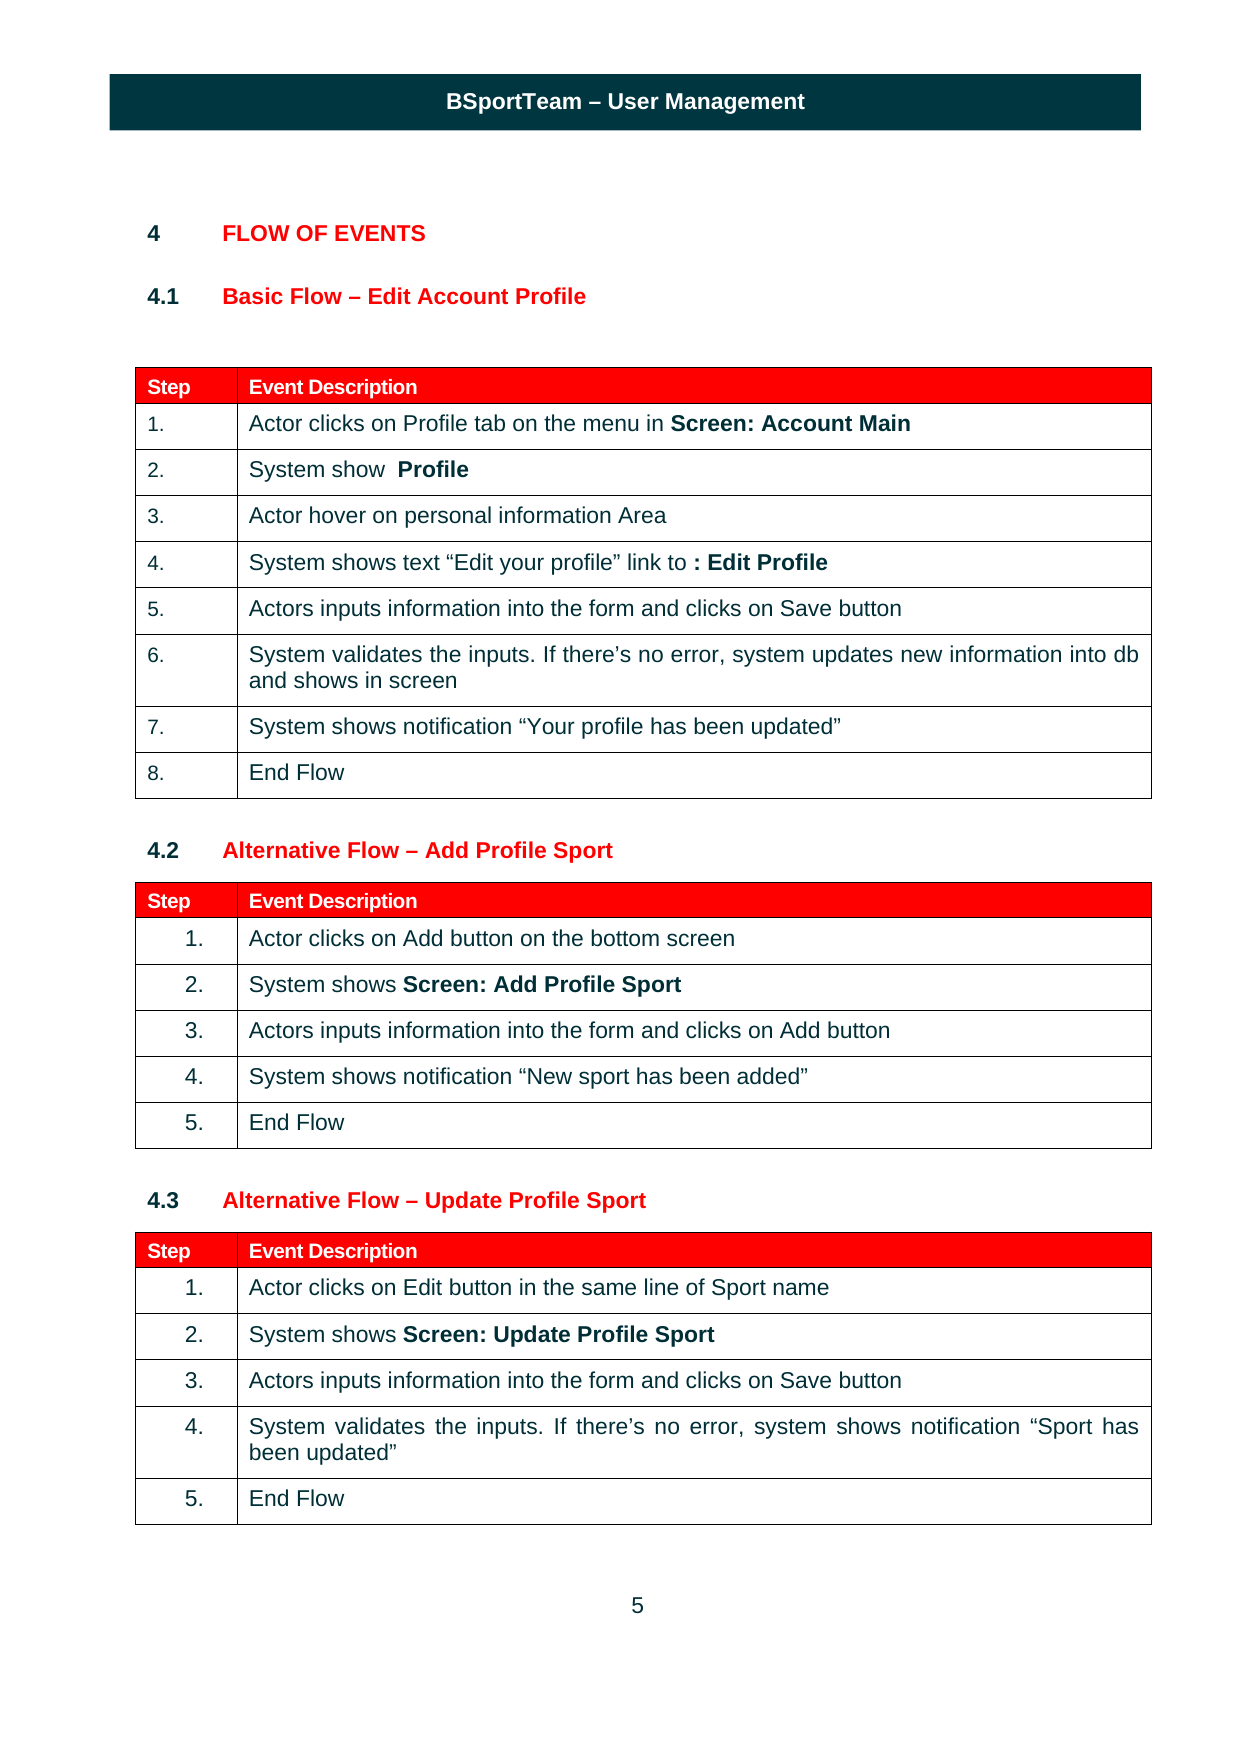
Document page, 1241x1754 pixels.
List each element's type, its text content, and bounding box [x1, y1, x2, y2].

table_cell Actor hover on personal information Area [238, 496, 1151, 541]
table_cell [136, 1057, 237, 1102]
table_cell [136, 450, 237, 495]
table_cell [136, 965, 237, 1009]
table_cell System shows Screen: Update Profile Sport [238, 1314, 1151, 1359]
table_cell [136, 404, 237, 449]
table_header Event Description [238, 1233, 1151, 1267]
table_cell System show Profile [238, 450, 1151, 495]
table_cell End Flow [238, 753, 1151, 798]
table_cell [136, 1268, 237, 1313]
table_cell Actor clicks on Edit button in the same line of Sport name [238, 1268, 1151, 1313]
table_cell End Flow [238, 1479, 1151, 1524]
table_cell System validates the inputs. If there’s no error, system shows notification “Sport has been updated” [238, 1407, 1151, 1478]
table_cell [136, 1314, 237, 1359]
table_cell [136, 588, 237, 633]
subtitle Basic Flow – Edit Account Profile [147, 283, 1128, 310]
table_cell [136, 635, 237, 706]
table_header Event Description [238, 883, 1151, 917]
table_cell [136, 707, 237, 752]
table_cell [136, 1360, 237, 1406]
table_header Step [136, 1233, 237, 1267]
table_cell End Flow [238, 1103, 1151, 1148]
table_cell Actor clicks on Add button on the bottom screen [238, 918, 1151, 963]
table_cell Actors inputs information into the form and clicks on Save button [238, 1360, 1151, 1406]
table_cell [136, 542, 237, 587]
table_cell System shows Screen: Add Profile Sport [238, 965, 1151, 1009]
table_cell System validates the inputs. If there’s no error, system updates new information into db and shows in screen [238, 635, 1151, 706]
table_cell System shows notification “Your profile has been updated” [238, 707, 1151, 752]
table_cell System shows notification “New sport has been added” [238, 1057, 1151, 1102]
table_cell [136, 1103, 237, 1148]
table_header Step [136, 368, 237, 403]
table_cell [136, 1479, 237, 1524]
table_header Event Description [238, 368, 1151, 403]
subtitle Flow of Events [147, 219, 1128, 246]
table_cell System shows text “Edit your profile” link to : Edit Profile [238, 542, 1151, 587]
table_cell Actor clicks on Profile tab on the menu in Screen: Account Main [238, 404, 1151, 449]
table_cell Actors inputs information into the form and clicks on Save button [238, 588, 1151, 633]
table_header Step [136, 883, 237, 917]
table_cell [136, 918, 237, 963]
subtitle Alternative Flow – Add Profile Sport [147, 837, 1128, 863]
table_cell [136, 1407, 237, 1478]
table_cell [136, 1011, 237, 1056]
table_cell Actors inputs information into the form and clicks on Add button [238, 1011, 1151, 1056]
table_cell [136, 496, 237, 541]
subtitle Alternative Flow – Update Profile Sport [147, 1187, 1128, 1213]
table_cell [136, 753, 237, 798]
